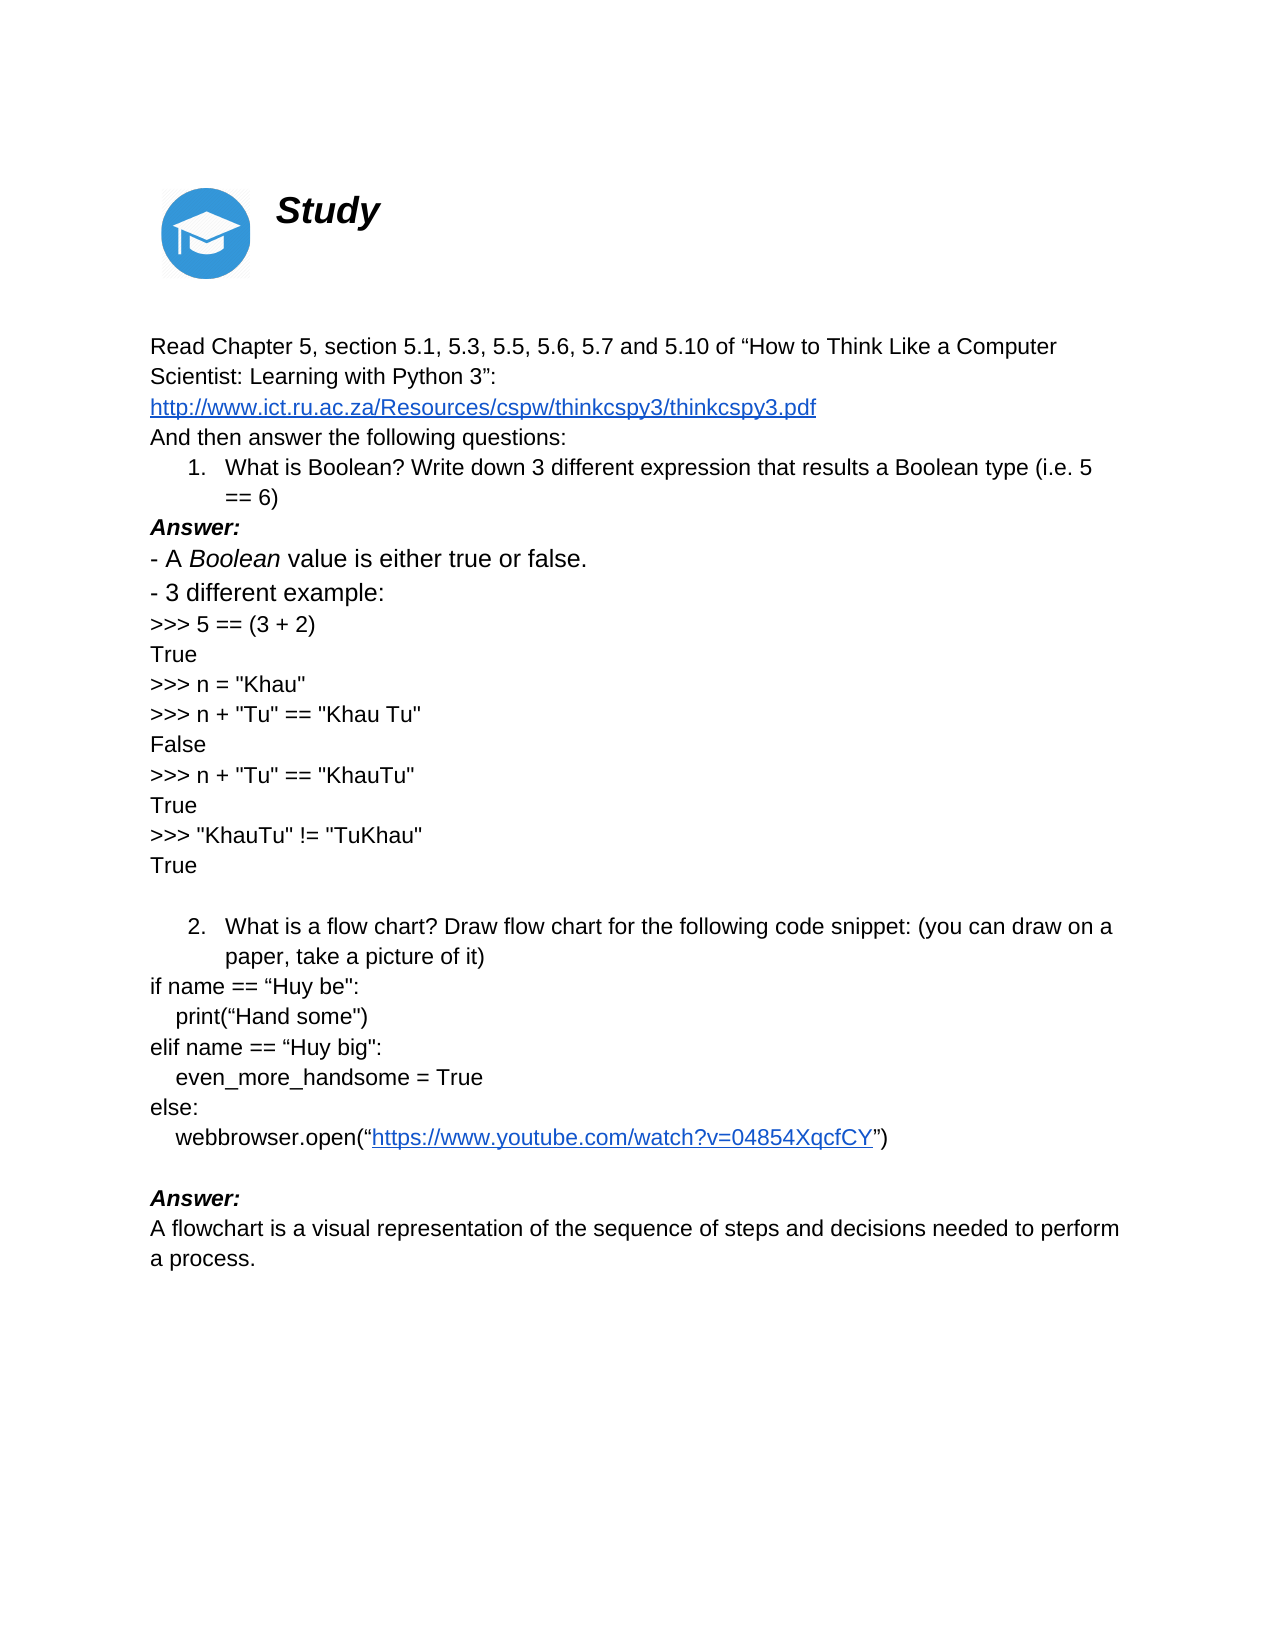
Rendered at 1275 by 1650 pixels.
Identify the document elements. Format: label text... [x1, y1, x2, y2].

text True [150, 641, 1125, 667]
text >>> "KhauTu" != "TuKhau" [150, 822, 1125, 848]
text False [150, 731, 1125, 758]
list What is a flow chart? Draw flow chart for the following code snippet: (you can draw on a paper, take a picture of it) [187, 913, 1125, 969]
text webbrowser.open(“https://www.youtube.com/watch?v=04854XqcfCY”) [150, 1124, 1125, 1150]
text even_more_handsome = True [150, 1064, 1125, 1090]
text - A Boolean value is either true or false. [150, 544, 1125, 573]
text And then answer the following questions: [150, 424, 1125, 450]
text elif name == “Huy big": [150, 1033, 1125, 1060]
text Answer: [150, 514, 1125, 541]
text >>> n + "Tu" == "KhauTu" [150, 762, 1125, 788]
text http://www.ict.ru.ac.za/Resources/cspw/thinkcspy3/thinkcspy3.pdf [150, 393, 1125, 420]
list What is Boolean? Write down 3 different expression that results a Boolean type (i.e. 5 == 6) [187, 454, 1125, 510]
text Read Chapter 5, section 5.1, 5.3, 5.5, 5.6, 5.7 and 5.10 of “How to Think Like a Computer Scientist: Learning with Python 3”: [150, 333, 1125, 389]
text >>> n = "Khau" [150, 671, 1125, 697]
text >>> n + "Tu" == "Khau Tu" [150, 701, 1125, 727]
text print(“Hand some") [150, 1003, 1125, 1029]
text else: [150, 1094, 1125, 1120]
text Answer: [150, 1184, 1125, 1211]
text True [150, 792, 1125, 818]
text A flowchart is a visual representation of the sequence of steps and decisions needed to perform a process. [150, 1215, 1125, 1271]
table_header Study [264, 189, 1147, 303]
text - 3 different example: [150, 577, 1125, 606]
text True [150, 852, 1125, 878]
picture [161, 188, 251, 279]
table_header [150, 189, 264, 303]
text if name == “Huy be": [150, 973, 1125, 999]
text >>> 5 == (3 + 2) [150, 611, 1125, 637]
